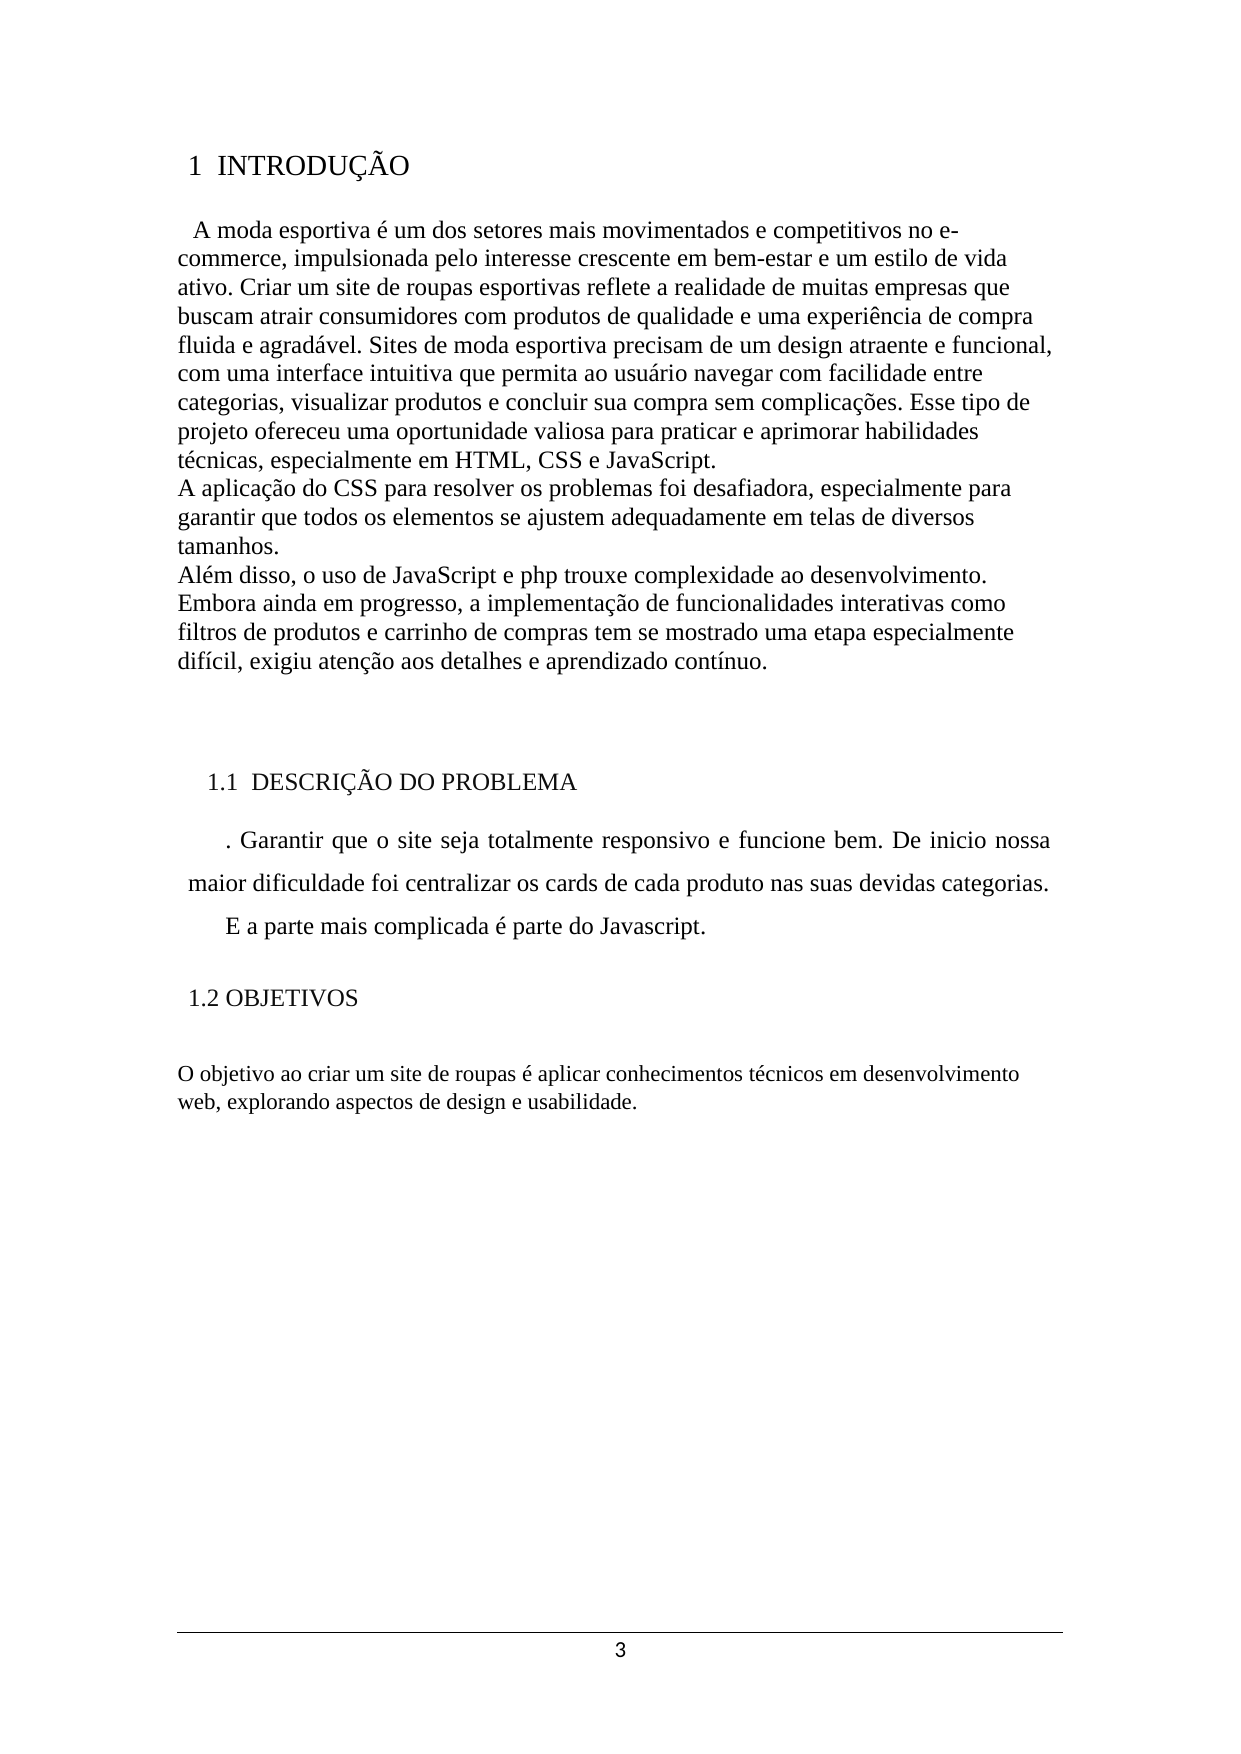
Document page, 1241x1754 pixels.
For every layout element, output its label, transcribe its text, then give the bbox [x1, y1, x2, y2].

text E a parte mais complicada é parte do Javascript. [188, 911, 1051, 940]
subtitle OBJETIVOS [188, 983, 1057, 1012]
text O objetivo ao criar um site de roupas é aplicar conhecimentos técnicos em desenvolvimento web, explorando aspectos de design e usabilidade. [177, 1060, 1063, 1114]
text A moda esportiva é um dos setores mais movimentados e competitivos no e-commerce, impulsionada pelo interesse crescente em bem-estar e um estilo de vida ativo. Criar um site de roupas esportivas reflete a realidade de muitas empresas que buscam atrair consumidores com produtos de qualidade e uma experiência de compra fluida e agradável. Sites de moda esportiva precisam de um design atraente e funcional, com uma interface intuitiva que permita ao usuário navegar com facilidade entre categorias, visualizar produtos e concluir sua compra sem complicações. Esse tipo de projeto ofereceu uma oportunidade valiosa para praticar e aprimorar habilidades técnicas, especialmente em HTML, CSS e JavaScript. [177, 215, 1063, 473]
subtitle DESCRIÇÃO DO PROBLEMA [207, 767, 1057, 795]
text Além disso, o uso de JavaScript e php trouxe complexidade ao desenvolvimento. Embora ainda em progresso, a implementação de funcionalidades interativas como filtros de produtos e carrinho de compras tem se mostrado uma etapa especialmente difícil, exigiu atenção aos detalhes e aprendizado contínuo. [177, 560, 1063, 675]
text . Garantir que o site seja totalmente responsivo e funcione bem. De inicio nossa maior dificuldade foi centralizar os cards de cada produto nas suas devidas categorias. [188, 825, 1051, 897]
text A aplicação do CSS para resolver os problemas foi desafiadora, especialmente para garantir que todos os elementos se ajustem adequadamente em telas de diversos tamanhos. [177, 473, 1063, 560]
subtitle INTRODUÇÃO [188, 148, 1057, 181]
